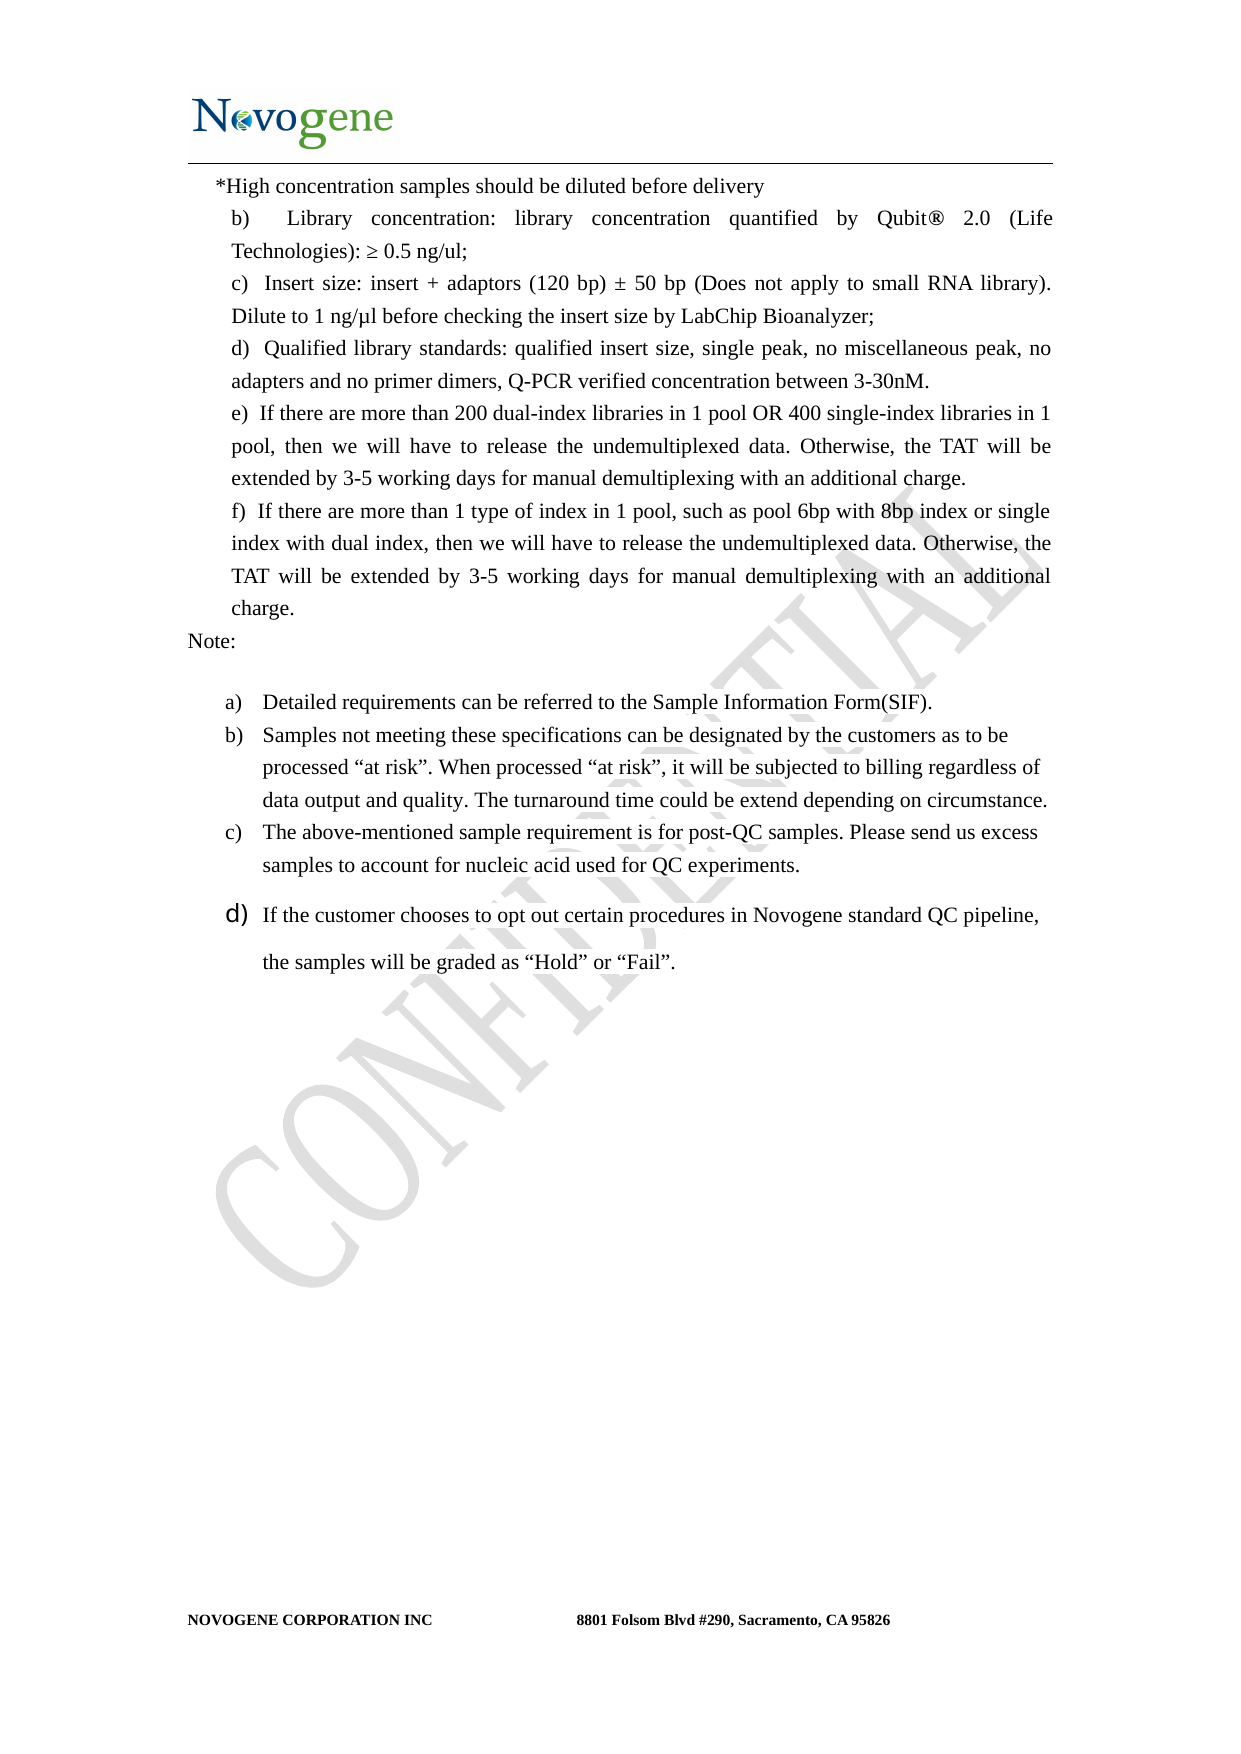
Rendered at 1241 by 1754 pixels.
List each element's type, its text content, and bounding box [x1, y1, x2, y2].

text e) If there are more than 200 dual-index libraries in 1 pool OR 400 single-index libraries in 1 pool, then we will have to release the undemultiplexed data. Otherwise, the TAT will be extended by 3-5 working days for manual demultiplexing with an additional charge. [231, 397, 1053, 494]
picture [187, 88, 402, 161]
list Detailed requirements can be referred to the Sample Information Form(SIF). [225, 686, 1053, 718]
text b) Library concentration: library concentration quantified by Qubit® 2.0 (Life Technologies): ≥ 0.5 ng/ul; [231, 202, 1053, 267]
list If the customer chooses to opt out certain procedures in Novogene standard QC pipeline, the samples will be graded as “Hold” or “Fail”. [225, 968, 1053, 1066]
text c) Insert size: insert + adaptors (120 bp) ± 50 bp (Does not apply to small RNA library). Dilute to 1 ng/µl before checking the insert size by LabChip Bioanalyzer; [231, 267, 1053, 332]
text d) Qualified library standards: qualified insert size, single peak, no miscellaneous peak, no adapters and no primer dimers, Q-PCR verified concentration between 3-30nM. [231, 332, 1053, 397]
text *High concentration samples should be diluted before delivery [215, 169, 1047, 202]
text f) If there are more than 1 type of index in 1 pool, such as pool 6bp with 8bp index or single index with dual index, then we will have to release the undemultiplexed data. Otherwise, the TAT will be extended by 3-5 working days for manual demultiplexing with an additional charge. [231, 494, 1053, 624]
list The above-mentioned sample requirement is for post-QC samples. Please send us excess samples to account for nucleic acid used for QC experiments. [225, 874, 1053, 939]
list Samples not meeting these specifications can be designated by the customers as to be processed “at risk”. When processed “at risk”, it will be subjected to billing regardless of data output and quality. The turnaround time could be extend depending on circumstance. [225, 747, 1053, 845]
text Note: [187, 624, 1053, 657]
